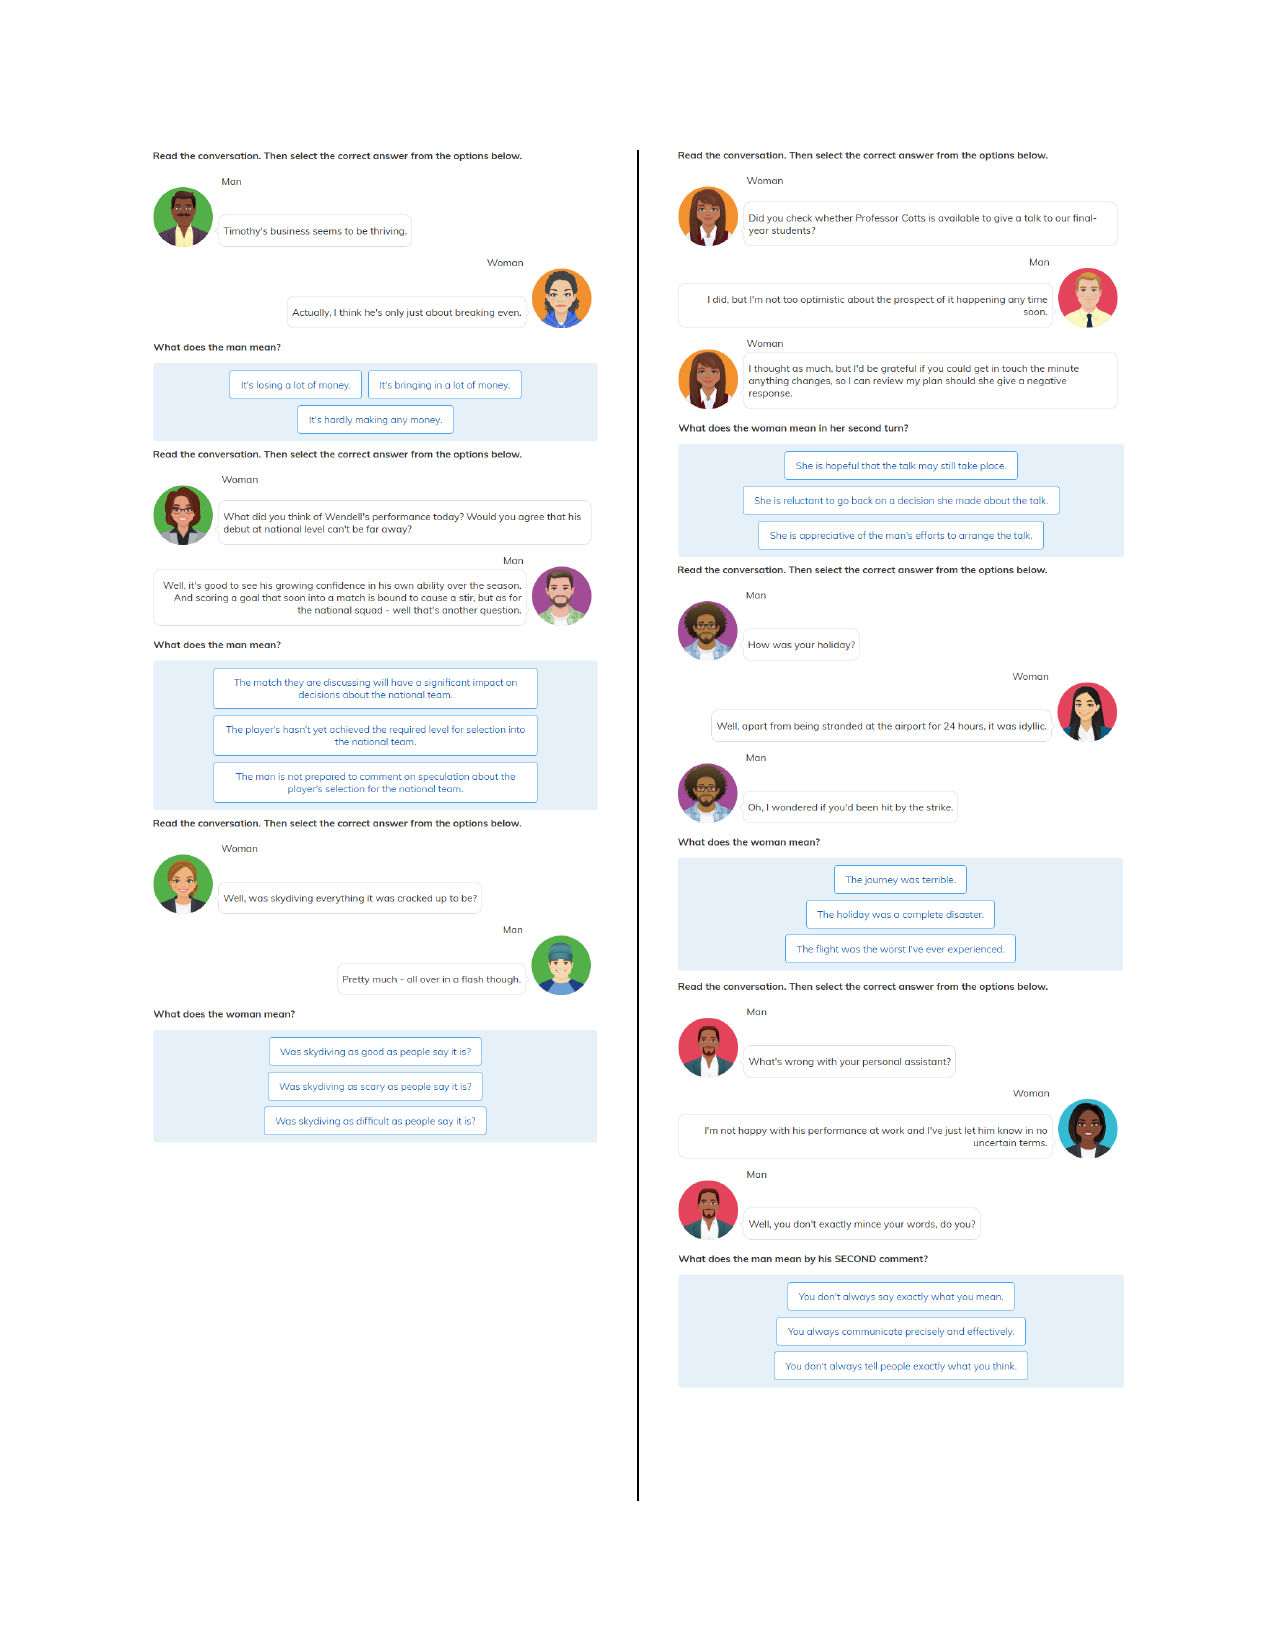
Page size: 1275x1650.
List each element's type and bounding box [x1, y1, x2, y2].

picture [150, 817, 600, 1144]
picture [675, 150, 1125, 559]
picture [150, 150, 600, 444]
picture [150, 448, 600, 813]
picture [675, 979, 1125, 1391]
picture [675, 563, 1125, 974]
